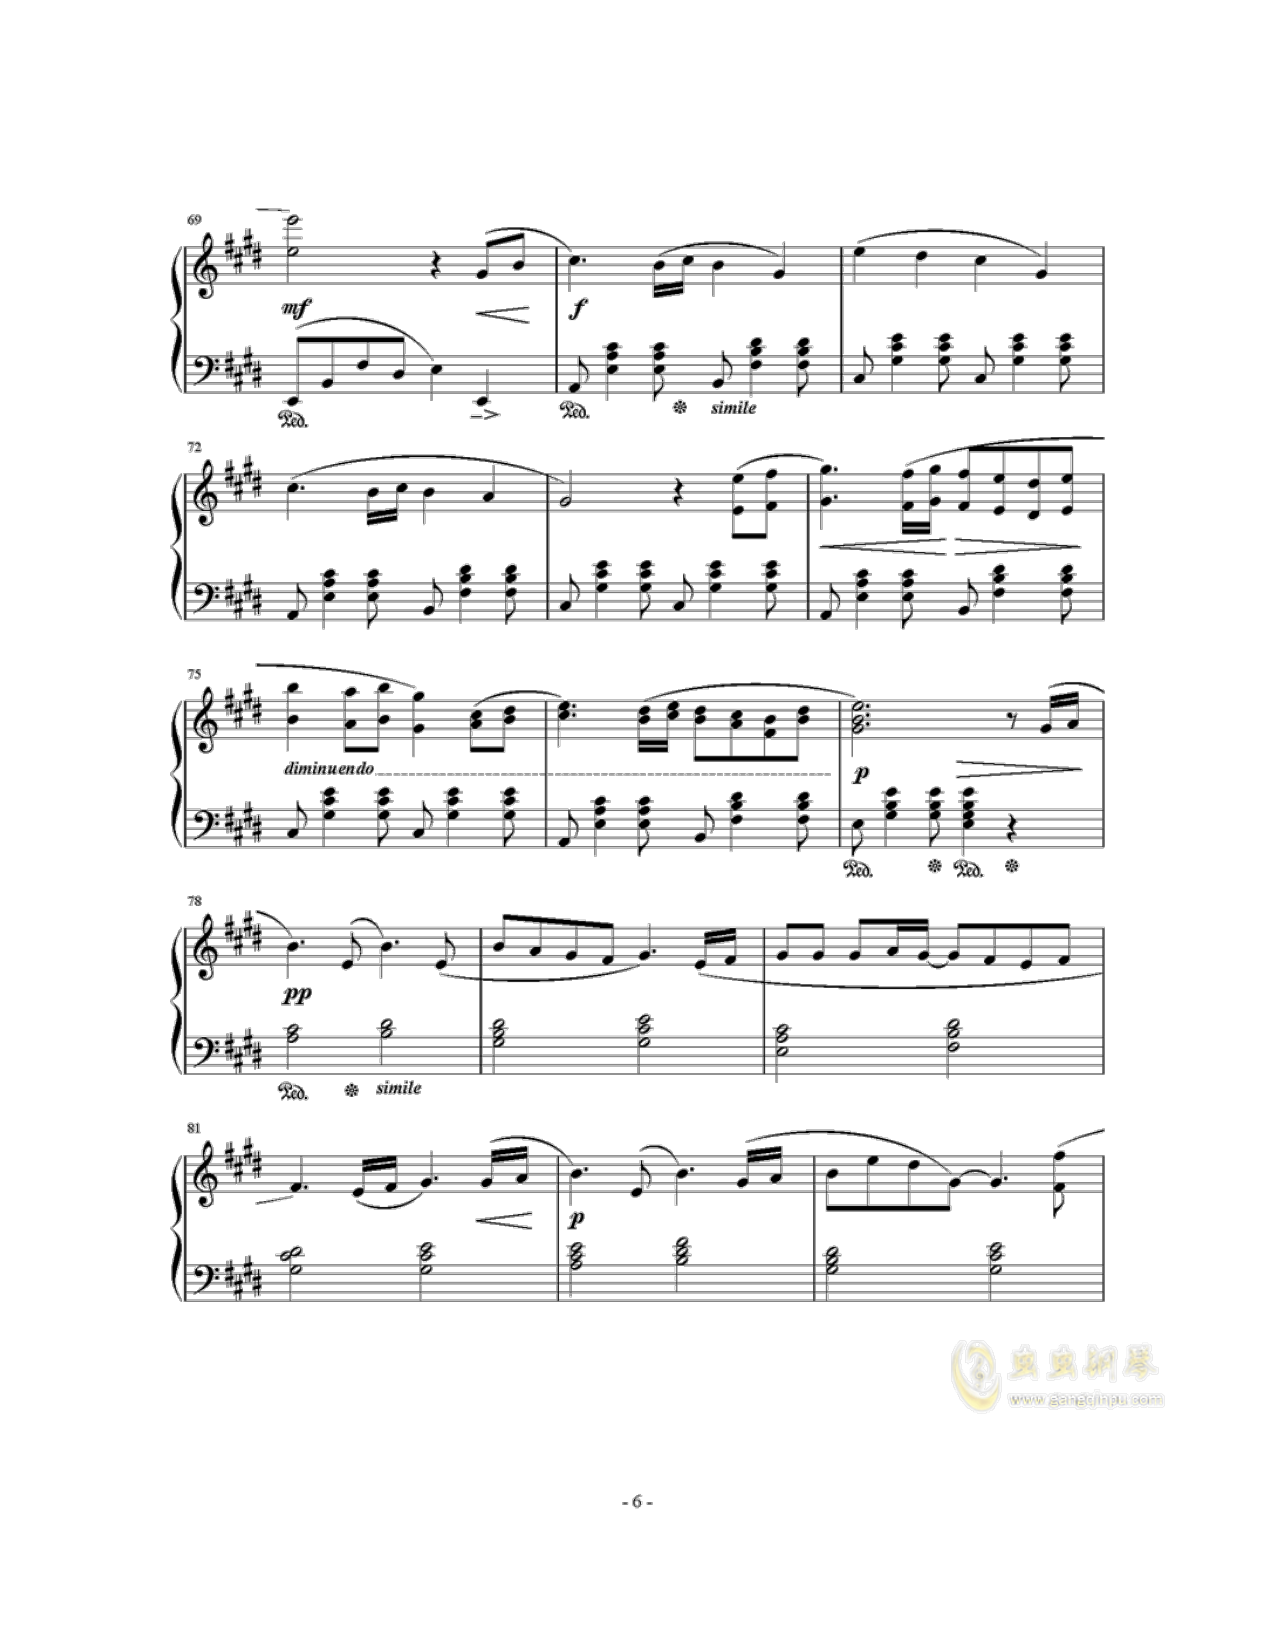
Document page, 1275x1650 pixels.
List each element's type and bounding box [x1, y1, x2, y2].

picture [107, 75, 1168, 1575]
